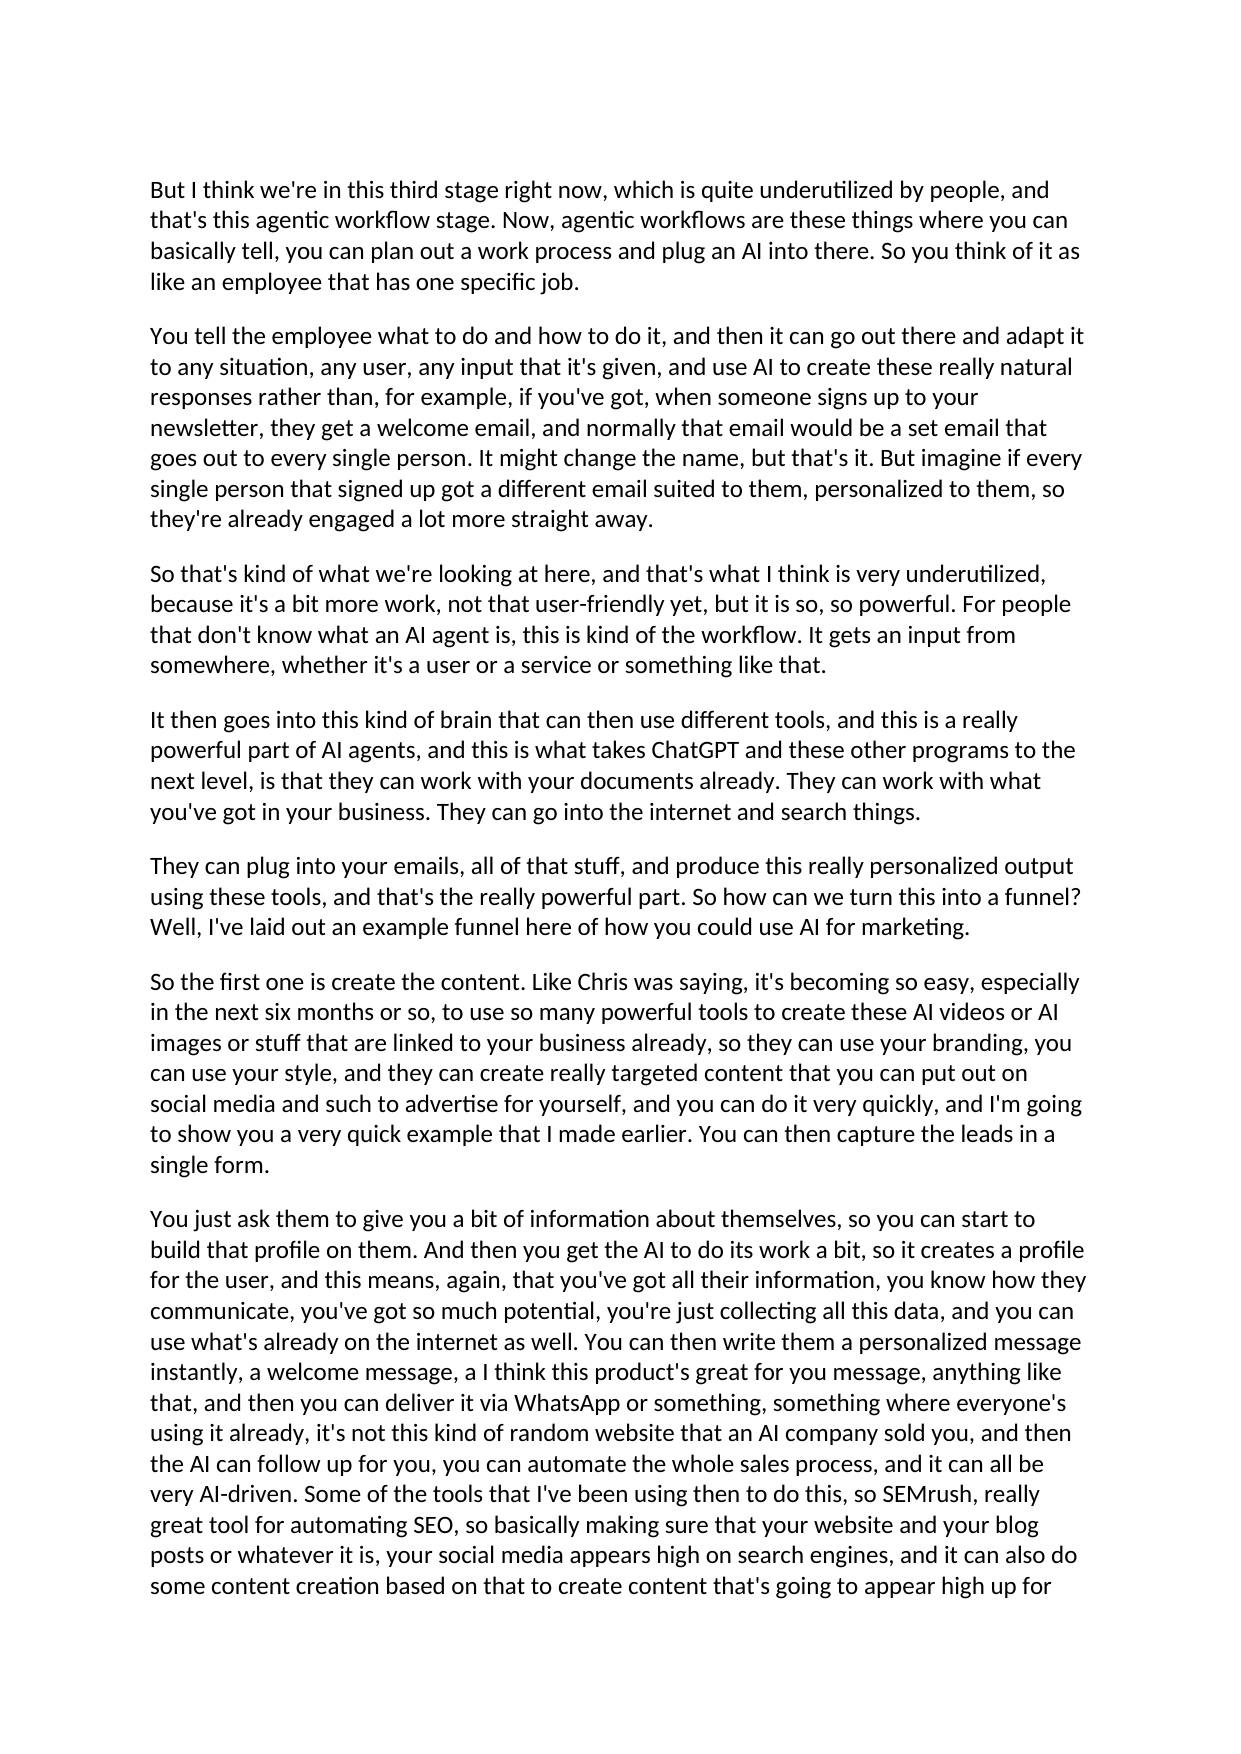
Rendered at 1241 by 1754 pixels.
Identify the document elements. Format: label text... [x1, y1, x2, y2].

text They can plug into your emails, all of that stuff, and produce this really personalized output using these tools, and that's the really powerful part. So how can we turn this into a funnel? Well, I've laid out an example funnel here of how you could use AI for marketing. [150, 850, 1090, 942]
text But I think we're in this third stage right now, which is quite underutilized by people, and that's this agentic workflow stage. Now, agentic workflows are these things where you can basically tell, you can plan out a work process and plug an AI into there. So you think of it as like an employee that has one specific job. [150, 174, 1090, 296]
text You tell the employee what to do and how to do it, and then it can go out there and adapt it to any situation, any user, any input that it's given, and use AI to create these really natural responses rather than, for example, if you've got, when someone signs up to your newsletter, they get a welcome email, and normally that email would be a set email that goes out to every single person. It might change the name, but that's it. But imagine if every single person that signed up got a different email suited to them, personalized to them, so they're already engaged a lot more straight away. [150, 320, 1090, 534]
text It then goes into this kind of brain that can then use different tools, and this is a really powerful part of AI agents, and this is what takes ChatGPT and these other programs to the next level, is that they can work with your documents already. They can work with what you've got in your business. They can go into the internet and search things. [150, 704, 1090, 826]
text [150, 1203, 1090, 1600]
text So that's kind of what we're looking at here, and that's what I think is very underutilized, because it's a bit more work, not that user-friendly yet, but it is so, so powerful. For people that don't know what an AI agent is, this is kind of the workflow. It gets an input from somewhere, whether it's a user or a service or something like that. [150, 558, 1090, 680]
text So the first one is create the content. Like Chris was saying, it's becoming so easy, especially in the next six months or so, to use so many powerful tools to create these AI videos or AI images or stuff that are linked to your business already, so they can use your branding, you can use your style, and they can create really targeted content that you can put out on social media and such to advertise for yourself, and you can do it very quickly, and I'm going to show you a very quick example that I made earlier. You can then capture the leads in a single form. [150, 966, 1090, 1179]
